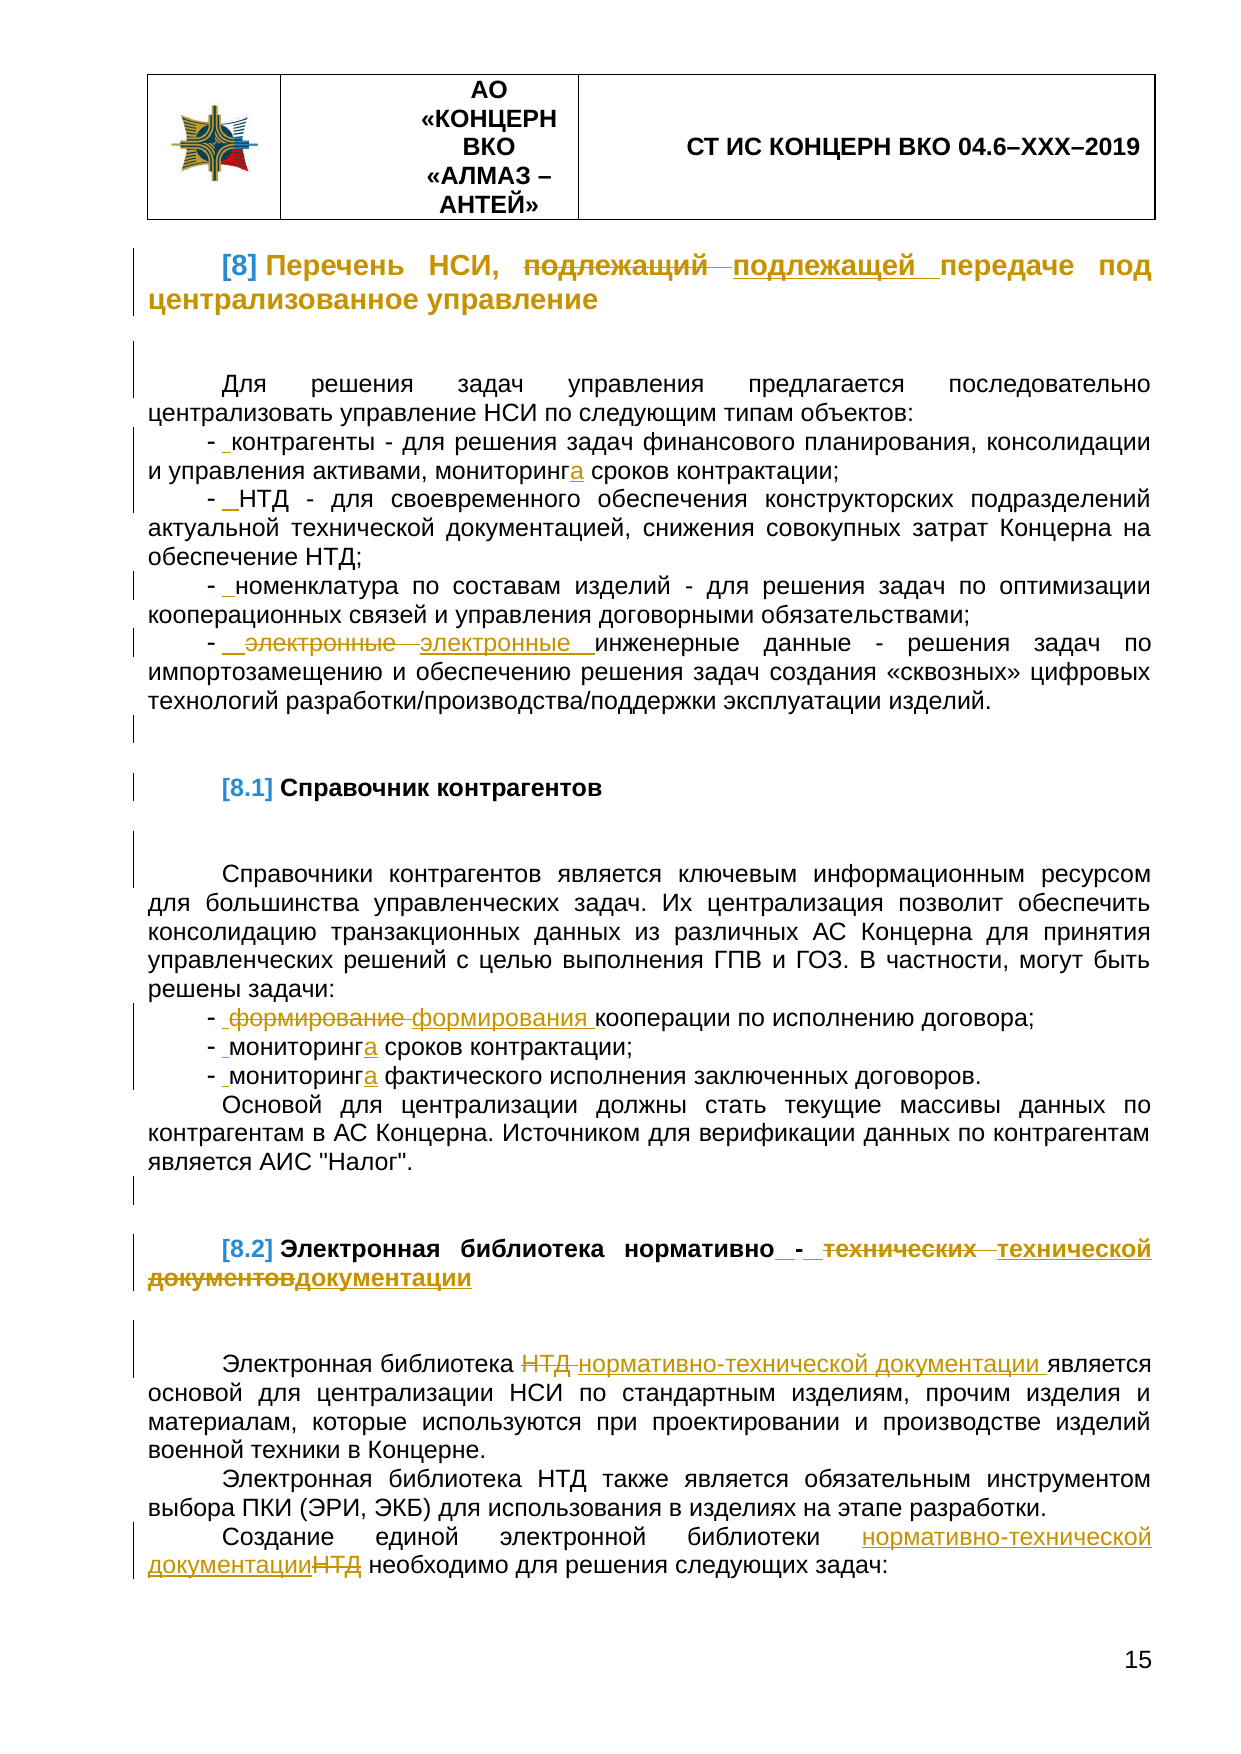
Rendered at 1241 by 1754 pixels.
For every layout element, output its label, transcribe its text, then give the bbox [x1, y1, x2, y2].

list кооперации по исполнению договора; [148, 1003, 1152, 1032]
picture [166, 102, 263, 185]
text Электронная библиотека является основой для централизации НСИ по стандартным изделиям, прочим изделия и материалам, которые используются при проектировании и производстве изделий военной техники в Концерне. [148, 1349, 1152, 1464]
text Основой для централизации должны стать текущие массивы данных по контрагентам в АС Концерна. Источником для верификации данных по контрагентам является АИС "Налог". [148, 1089, 1152, 1176]
list мониторинг фактического исполнения заключенных договоров. [148, 1061, 1152, 1089]
subtitle Перечень НСИ, передаче под централизованное управление [148, 248, 1152, 316]
text Справочники контрагентов является ключевым информационным ресурсом для большинства управленческих задач. Их централизация позволит обеспечить консолидацию транзакционных данных из различных АС Концерна для принятия управленческих решений с целью выполнения ГПВ и ГОЗ. В частности, могут быть решены задачи: [148, 859, 1152, 1003]
list мониторинг сроков контрактации; [148, 1032, 1152, 1061]
text Электронная библиотека НТД также является обязательным инструментом выбора ПКИ (ЭРИ, ЭКБ) для использования в изделиях на этапе разработки. [148, 1464, 1152, 1522]
list контрагенты - для решения задач финансового планирования, консолидации и управления активами, мониторинг сроков контрактации; [148, 427, 1152, 484]
subtitle Электронная библиотека нормативно- [148, 1234, 1152, 1291]
list НТД - для своевременного обеспечения конструкторских подразделений актуальной технической документацией, снижения совокупных затрат Концерна на обеспечение НТД; [148, 484, 1152, 571]
text Для решения задач управления предлагается последовательно централизовать управление НСИ по следующим типам объектов: [148, 369, 1152, 427]
subtitle Справочник контрагентов [148, 773, 1152, 801]
list инженерные данные - решения задач по импортозамещению и обеспечению решения задач создания «сквозных» цифровых технологий разработки/производства/поддержки эксплуатации изделий. [148, 628, 1152, 715]
list номенклатура по составам изделий - для решения задач по оптимизации кооперационных связей и управления договорными обязательствами; [148, 571, 1152, 628]
text Создание единой электронной библиотеки необходимо для решения следующих задач: [148, 1522, 1152, 1579]
